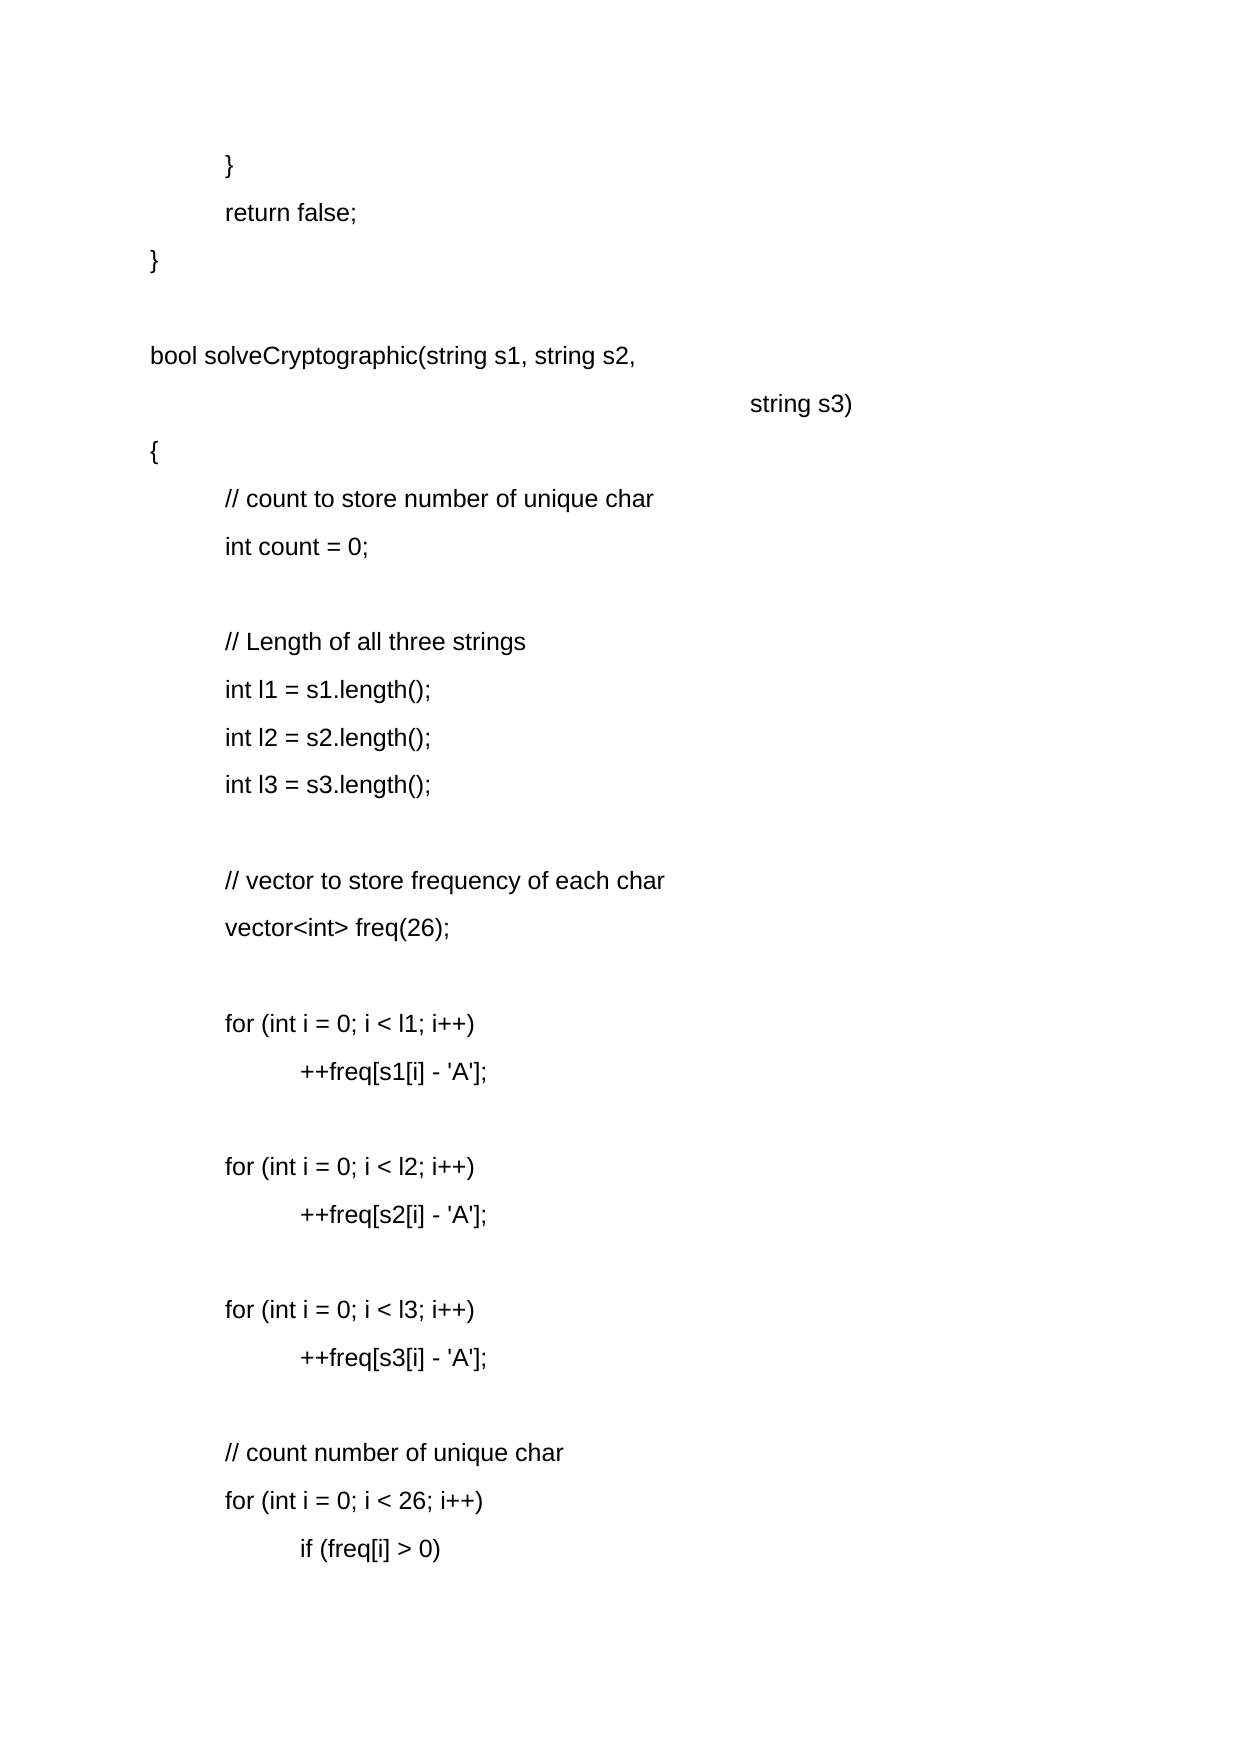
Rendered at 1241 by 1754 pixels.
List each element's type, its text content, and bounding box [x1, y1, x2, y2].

text // count number of unique char [150, 1438, 1090, 1467]
text // vector to store frequency of each char [150, 866, 1090, 894]
text // Length of all three strings [150, 627, 1090, 656]
text ++freq[s3[i] - 'A']; [150, 1343, 1090, 1371]
text vector<int> freq(26); [150, 913, 1090, 942]
text { [150, 436, 1090, 465]
text bool solveCryptographic(string s1, string s2, [150, 341, 1090, 369]
text } [150, 245, 1090, 274]
text ++freq[s1[i] - 'A']; [150, 1056, 1090, 1085]
text return false; [150, 198, 1090, 226]
text } [150, 150, 1090, 179]
text string s3) [150, 388, 1090, 417]
text for (int i = 0; i < l2; i++) [150, 1152, 1090, 1181]
text // count to store number of unique char [150, 484, 1090, 513]
text if (freq[i] > 0) [150, 1533, 1090, 1562]
text int l1 = s1.length(); [150, 675, 1090, 703]
text for (int i = 0; i < 26; i++) [150, 1486, 1090, 1514]
text int l3 = s3.length(); [150, 770, 1090, 799]
text ++freq[s2[i] - 'A']; [150, 1199, 1090, 1228]
text for (int i = 0; i < l1; i++) [150, 1009, 1090, 1037]
text int count = 0; [150, 532, 1090, 560]
text int l2 = s2.length(); [150, 722, 1090, 751]
text for (int i = 0; i < l3; i++) [150, 1295, 1090, 1324]
